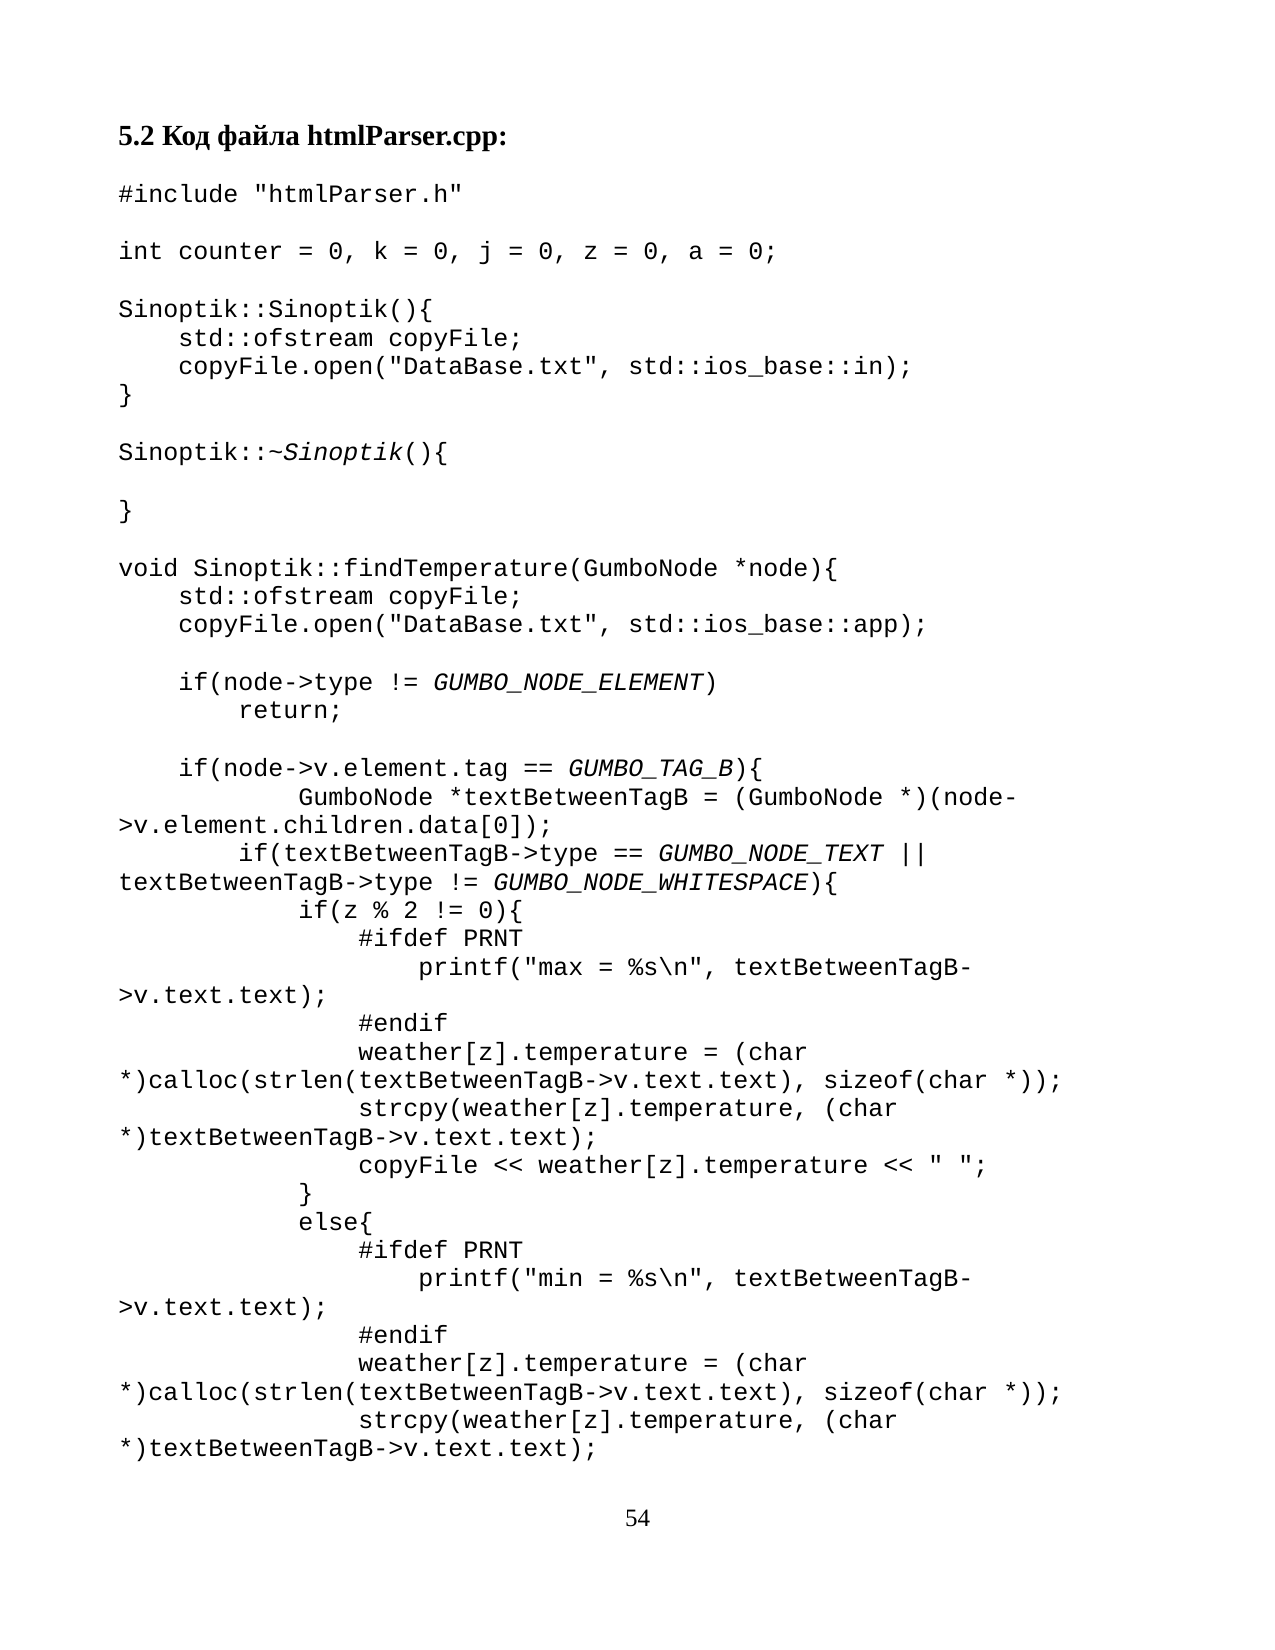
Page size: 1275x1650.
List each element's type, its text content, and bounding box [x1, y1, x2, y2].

text if(z % 2 != 0){ [118, 897, 1157, 926]
text printf("max = %s\n", textBetweenTagB->v.text.text); [118, 954, 1157, 1011]
text #ifdef PRNT [118, 1237, 1157, 1266]
text 5.2 Код файла htmlParser.cpp: [118, 118, 1157, 152]
text } [118, 1181, 1157, 1209]
text #endif [118, 1011, 1157, 1039]
text Sinoptik::Sinoptik(){ [118, 297, 1157, 325]
text return; [118, 698, 1157, 726]
text #ifdef PRNT [118, 926, 1157, 954]
text #include "htmlParser.h" [118, 181, 1157, 209]
text } [118, 382, 1157, 410]
text Sinoptik::~Sinoptik(){ [118, 439, 1157, 468]
text strcpy(weather[z].temperature, (char *)textBetweenTagB->v.text.text); [118, 1407, 1157, 1464]
text void Sinoptik::findTemperature(GumboNode *node){ [118, 555, 1157, 583]
text strcpy(weather[z].temperature, (char *)textBetweenTagB->v.text.text); [118, 1096, 1157, 1152]
text #endif [118, 1322, 1157, 1351]
text if(textBetweenTagB->type == GUMBO_NODE_TEXT || textBetweenTagB->type != GUMBO_NODE_WHITESPACE){ [118, 841, 1157, 897]
text weather[z].temperature = (char *)calloc(strlen(textBetweenTagB->v.text.text), sizeof(char *)); [118, 1039, 1157, 1096]
text printf("min = %s\n", textBetweenTagB->v.text.text); [118, 1266, 1157, 1322]
text copyFile.open("DataBase.txt", std::ios_base::app); [118, 612, 1157, 640]
text copyFile << weather[z].temperature << " "; [118, 1152, 1157, 1181]
text int counter = 0, k = 0, j = 0, z = 0, a = 0; [118, 239, 1157, 267]
text weather[z].temperature = (char *)calloc(strlen(textBetweenTagB->v.text.text), sizeof(char *)); [118, 1351, 1157, 1407]
text if(node->type != GUMBO_NODE_ELEMENT) [118, 670, 1157, 698]
text GumboNode *textBetweenTagB = (GumboNode *)(node->v.element.children.data[0]); [118, 784, 1157, 841]
text copyFile.open("DataBase.txt", std::ios_base::in); [118, 353, 1157, 382]
text } [118, 497, 1157, 526]
text if(node->v.element.tag == GUMBO_TAG_B){ [118, 756, 1157, 784]
text std::ofstream copyFile; [118, 583, 1157, 612]
text std::ofstream copyFile; [118, 325, 1157, 353]
text else{ [118, 1209, 1157, 1237]
